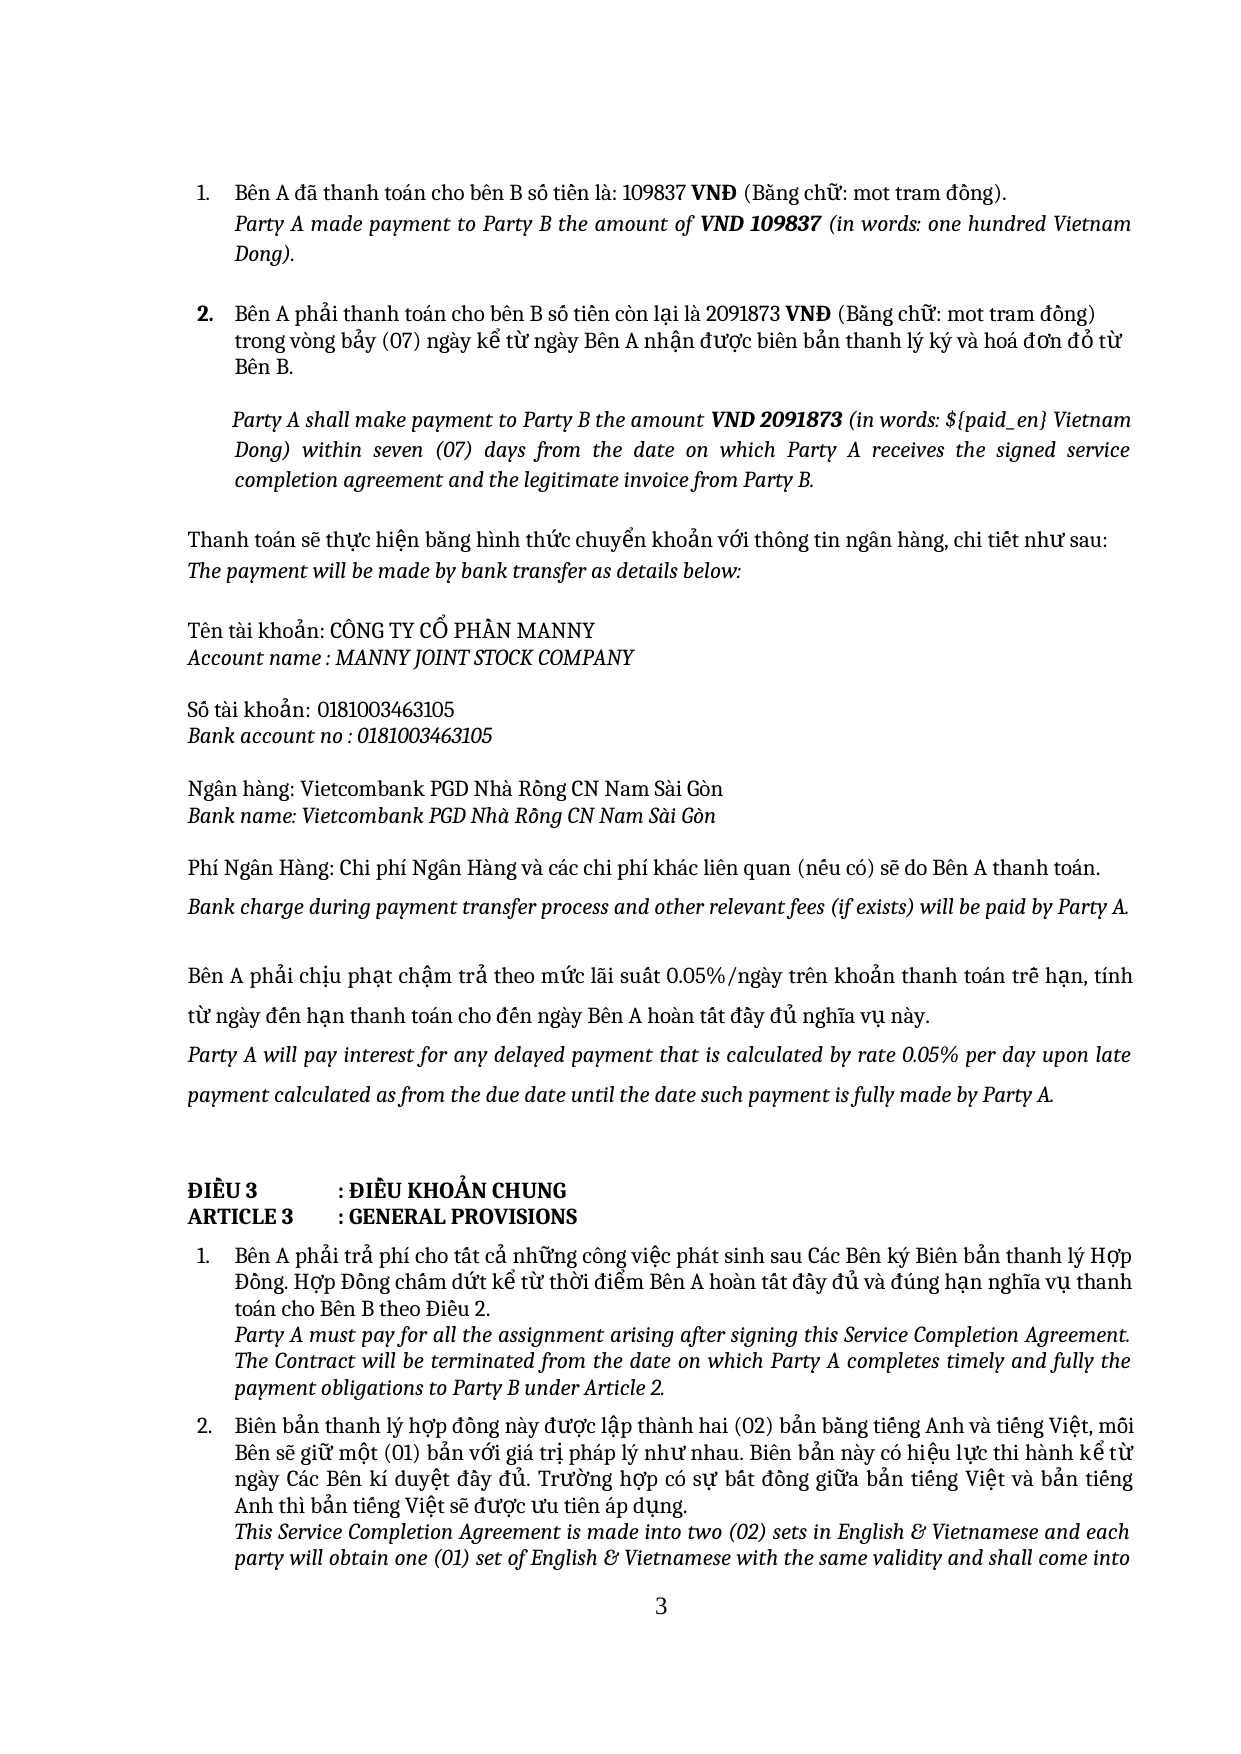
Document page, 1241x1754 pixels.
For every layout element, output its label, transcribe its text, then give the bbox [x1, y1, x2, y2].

title Party A made payment to Party B the amount of VND 109837 (in words: one hundred Vietnam Dong). [234, 210, 1134, 267]
text Ngân hàng: Vietcombank PGD Nhà Rồng CN Nam Sài Gòn [187, 776, 1134, 802]
text Tên tài khoản: CÔNG TY CỔ PHẦN MANNY Account name : MANNY JOINT STOCK COMPANY [187, 618, 1117, 671]
text Bên A phải chịu phạt chậm trả theo mức lãi suất 0.05%/ngày trên khoản thanh toán trễ hạn, tính từ ngày đến hạn thanh toán cho đến ngày Bên A hoàn tất đầy đủ nghĩa vụ này. [187, 963, 1134, 1029]
text The payment will be made by bank transfer as details below: [187, 557, 1134, 584]
text Số tài khoản: 0181003463105 Bank account no : 0181003463105 [187, 697, 1134, 750]
title Party A shall make payment to Party B the amount VND 2091873 (in words: ${paid_en} Vietnam Dong) within seven (07) days from the date on which Party A receives the signed service completion agreement and the legitimate invoice from Party B. [232, 406, 1134, 493]
text Bank name: Vietcombank PGD Nhà Rồng CN Nam Sài Gòn [187, 802, 1134, 829]
list Bên A phải thanh toán cho bên B số tiền còn lại là 2091873 VNĐ (Bằng chữ: mot tram đồng) trong vòng bảy (07) ngày kể từ ngày Bên A nhận được biên bản thanh lý ký và hoá đơn đỏ từ Bên B. [197, 301, 1134, 380]
text Party A must pay for all the assignment arising after signing this Service Completion Agreement. The Contract will be terminated from the date on which Party A completes timely and fully the payment obligations to Party B under Article 2. [234, 1322, 1134, 1401]
text ĐIỀU 3 : ĐIỀU KHOẢN CHUNG [187, 1177, 1134, 1204]
list Bên A phải trả phí cho tất cả những công việc phát sinh sau Các Bên ký Biên bản thanh lý Hợp Đồng. Hợp Đồng chấm dứt kể từ thời điểm Bên A hoàn tất đầy đủ và đúng hạn nghĩa vụ thanh toán cho Bên B theo Điều 2. [197, 1243, 1134, 1322]
text Thanh toán sẽ thực hiện bằng hình thức chuyển khoản với thông tin ngân hàng, chi tiết như sau: [187, 527, 1134, 554]
list Biên bản thanh lý hợp đồng này được lập thành hai (02) bản bằng tiếng Anh và tiếng Việt, mỗi Bên sẽ giữ một (01) bản với giá trị pháp lý như nhau. Biên bản này có hiệu lực thi hành kể từ ngày Các Bên kí duyệt đầy đủ. Trường hợp có sự bất đồng giữa bản tiếng Việt và bản tiếng Anh thì bản tiếng Việt sẽ được ưu tiên áp dụng. [197, 1413, 1134, 1519]
text Phí Ngân Hàng: Chi phí Ngân Hàng và các chi phí khác liên quan (nếu có) sẽ do Bên A thanh toán. [187, 855, 1134, 881]
text Party A will pay interest for any delayed payment that is calculated by rate 0.05% per day upon late payment calculated as from the due date until the date such payment is fully made by Party A. [187, 1042, 1134, 1108]
text Bank charge during payment transfer process and other relevant fees (if exists) will be paid by Party A. [187, 894, 1134, 920]
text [234, 1519, 1134, 1571]
text ARTICLE 3 : GENERAL PROVISIONS [187, 1204, 1134, 1230]
title Bên A đã thanh toán cho bên B số tiền là: 109837 VNĐ (Bằng chữ: mot tram đồng). [197, 180, 1134, 207]
